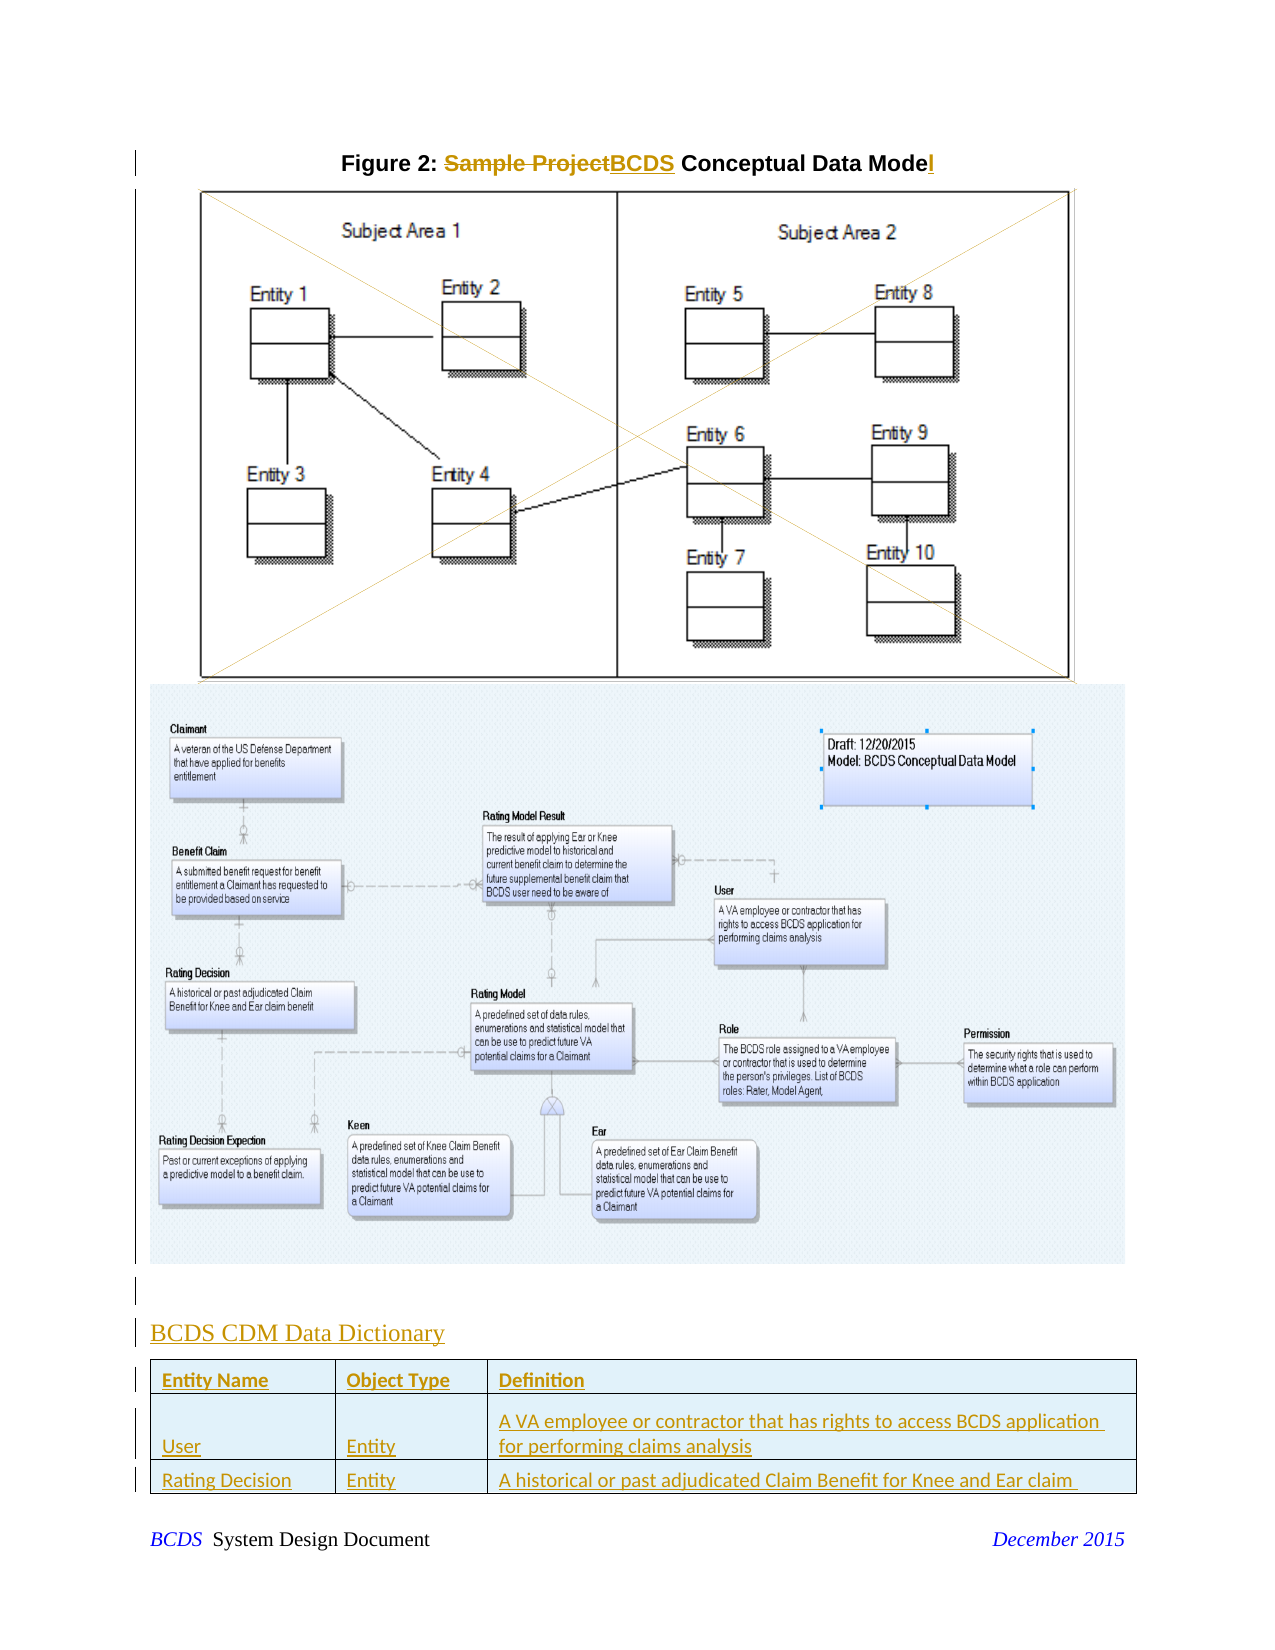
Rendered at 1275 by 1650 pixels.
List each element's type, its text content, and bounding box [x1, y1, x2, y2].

picture [639, 190, 1078, 683]
picture [199, 188, 1076, 436]
text Figure 3: Conceptual Data Mode [150, 150, 1125, 176]
picture [150, 437, 1125, 1264]
picture [197, 190, 636, 683]
